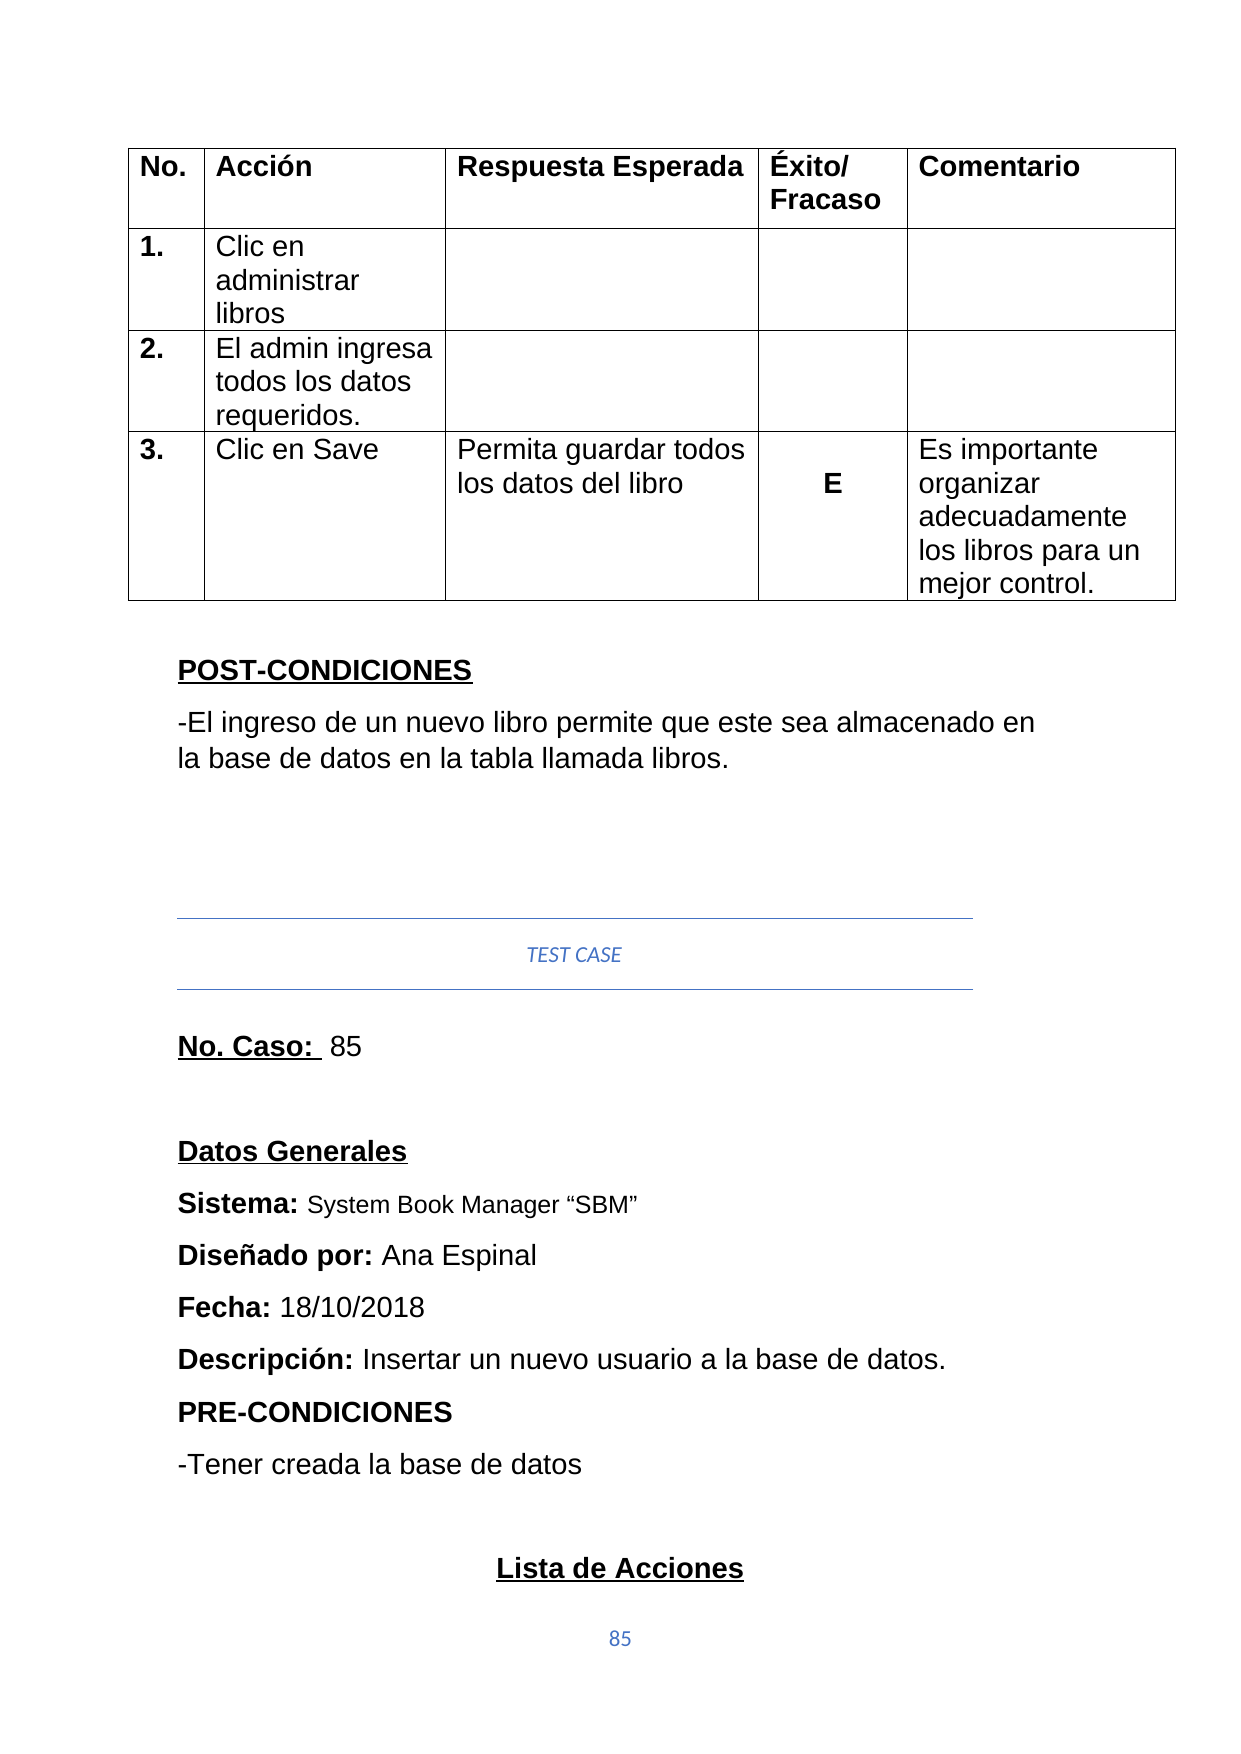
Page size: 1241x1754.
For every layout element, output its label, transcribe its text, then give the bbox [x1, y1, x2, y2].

text -El ingreso de un nuevo libro permite que este sea almacenado en la base de datos en la tabla llamada libros. [177, 705, 1063, 774]
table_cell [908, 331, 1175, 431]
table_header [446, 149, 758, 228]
text Sistema: System Book Manager “SBM” [177, 1186, 1063, 1219]
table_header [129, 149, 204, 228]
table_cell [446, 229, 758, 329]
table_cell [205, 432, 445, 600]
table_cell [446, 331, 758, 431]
text POST-CONDICIONES [177, 653, 1063, 687]
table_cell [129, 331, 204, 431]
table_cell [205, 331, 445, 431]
text Lista de Acciones [177, 1551, 1063, 1585]
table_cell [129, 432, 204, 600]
text PRE-CONDICIONES [177, 1394, 1063, 1428]
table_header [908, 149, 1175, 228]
text Diseñado por: Ana Espinal [177, 1238, 1063, 1272]
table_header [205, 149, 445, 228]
text No. Caso: 85 [177, 1029, 1063, 1063]
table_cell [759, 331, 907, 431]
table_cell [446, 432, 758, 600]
text TEST CASE [177, 919, 973, 989]
text Datos Generales [177, 1134, 1063, 1167]
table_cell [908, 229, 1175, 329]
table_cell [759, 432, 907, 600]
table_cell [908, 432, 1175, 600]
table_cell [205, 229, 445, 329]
text Fecha: 18/10/2018 [177, 1290, 1063, 1324]
text -Tener creada la base de datos [177, 1447, 1063, 1480]
text Descripción: Insertar un nuevo usuario a la base de datos. [177, 1342, 1063, 1376]
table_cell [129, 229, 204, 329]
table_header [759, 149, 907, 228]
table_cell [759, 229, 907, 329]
